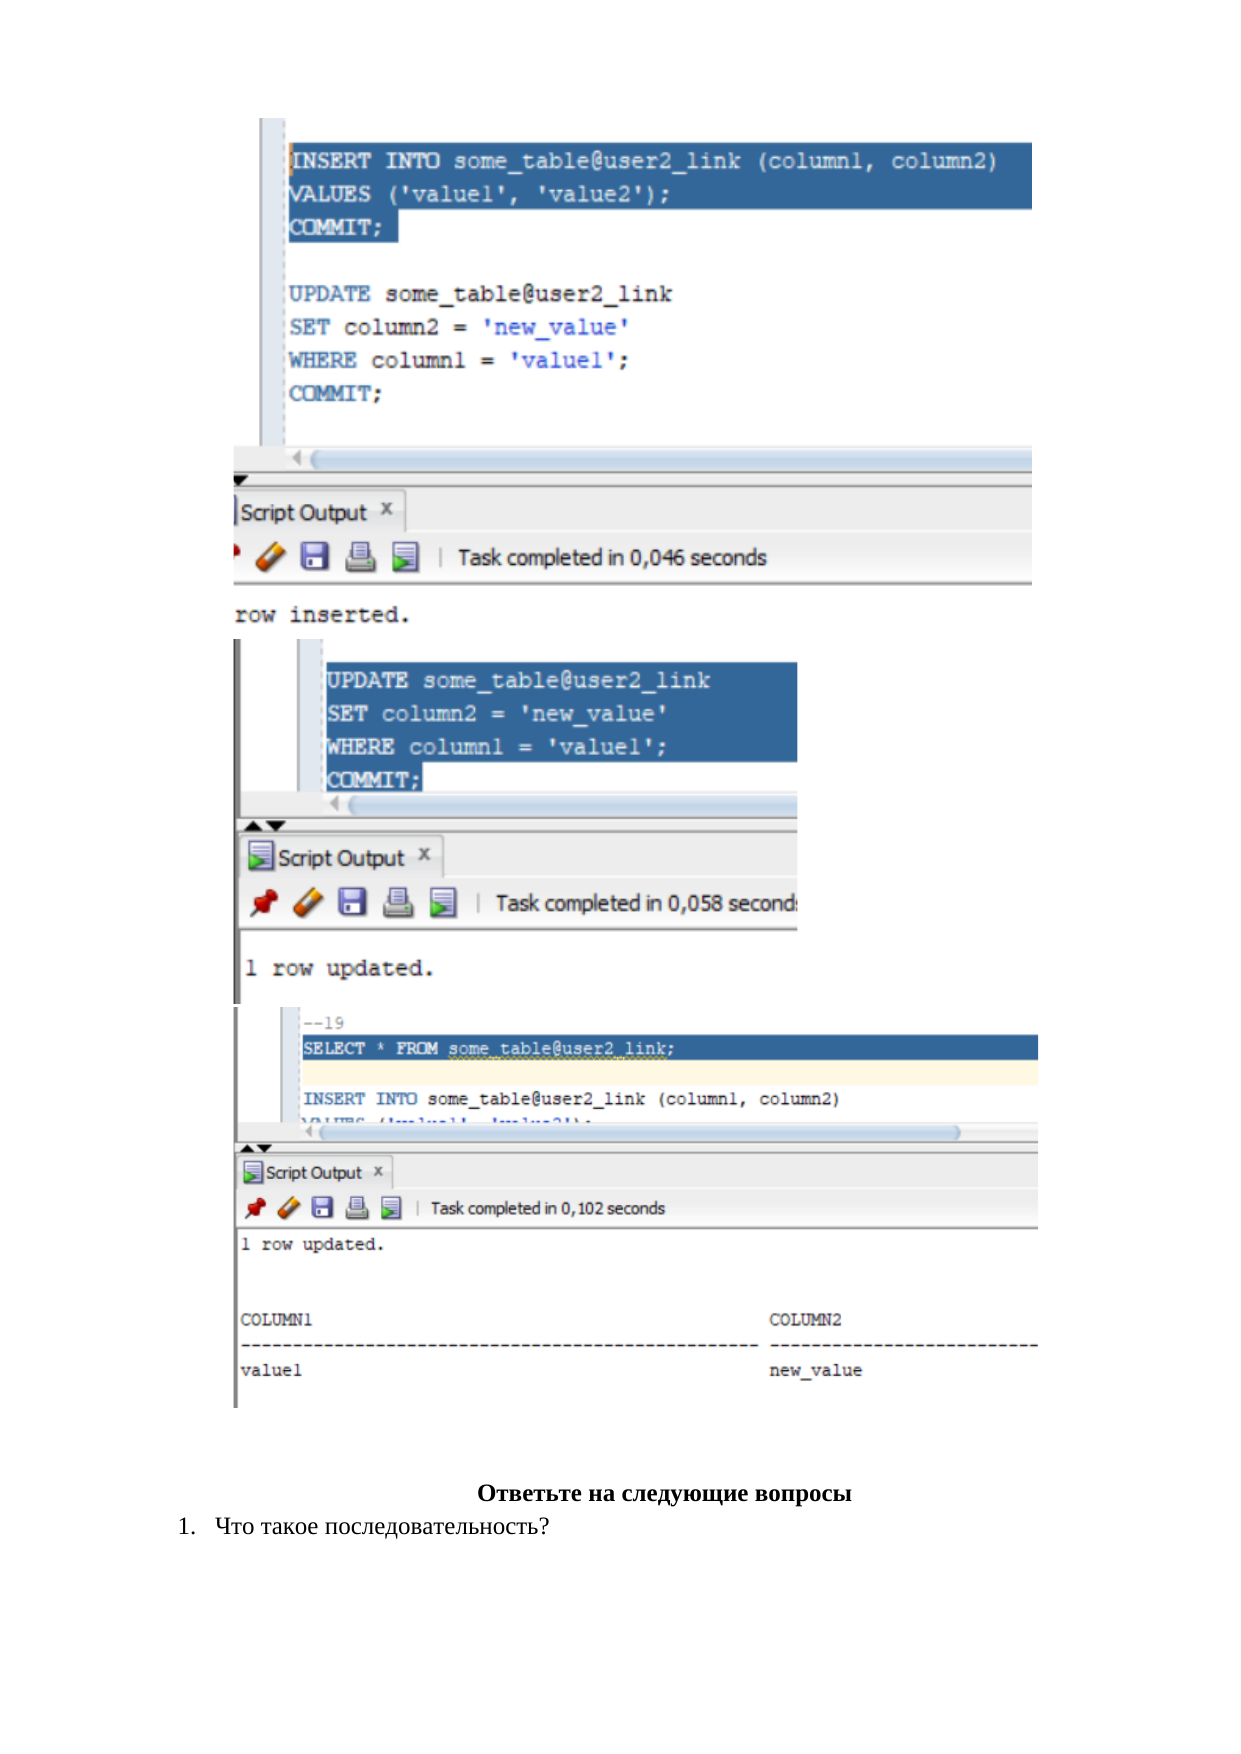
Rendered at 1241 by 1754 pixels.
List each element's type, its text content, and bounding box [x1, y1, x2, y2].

list Что такое последовательность? [177, 1511, 1152, 1540]
picture [233, 118, 1032, 636]
picture [233, 1007, 1039, 1408]
text Ответьте на следующие вопросы [177, 1478, 1152, 1507]
picture [233, 639, 798, 1004]
